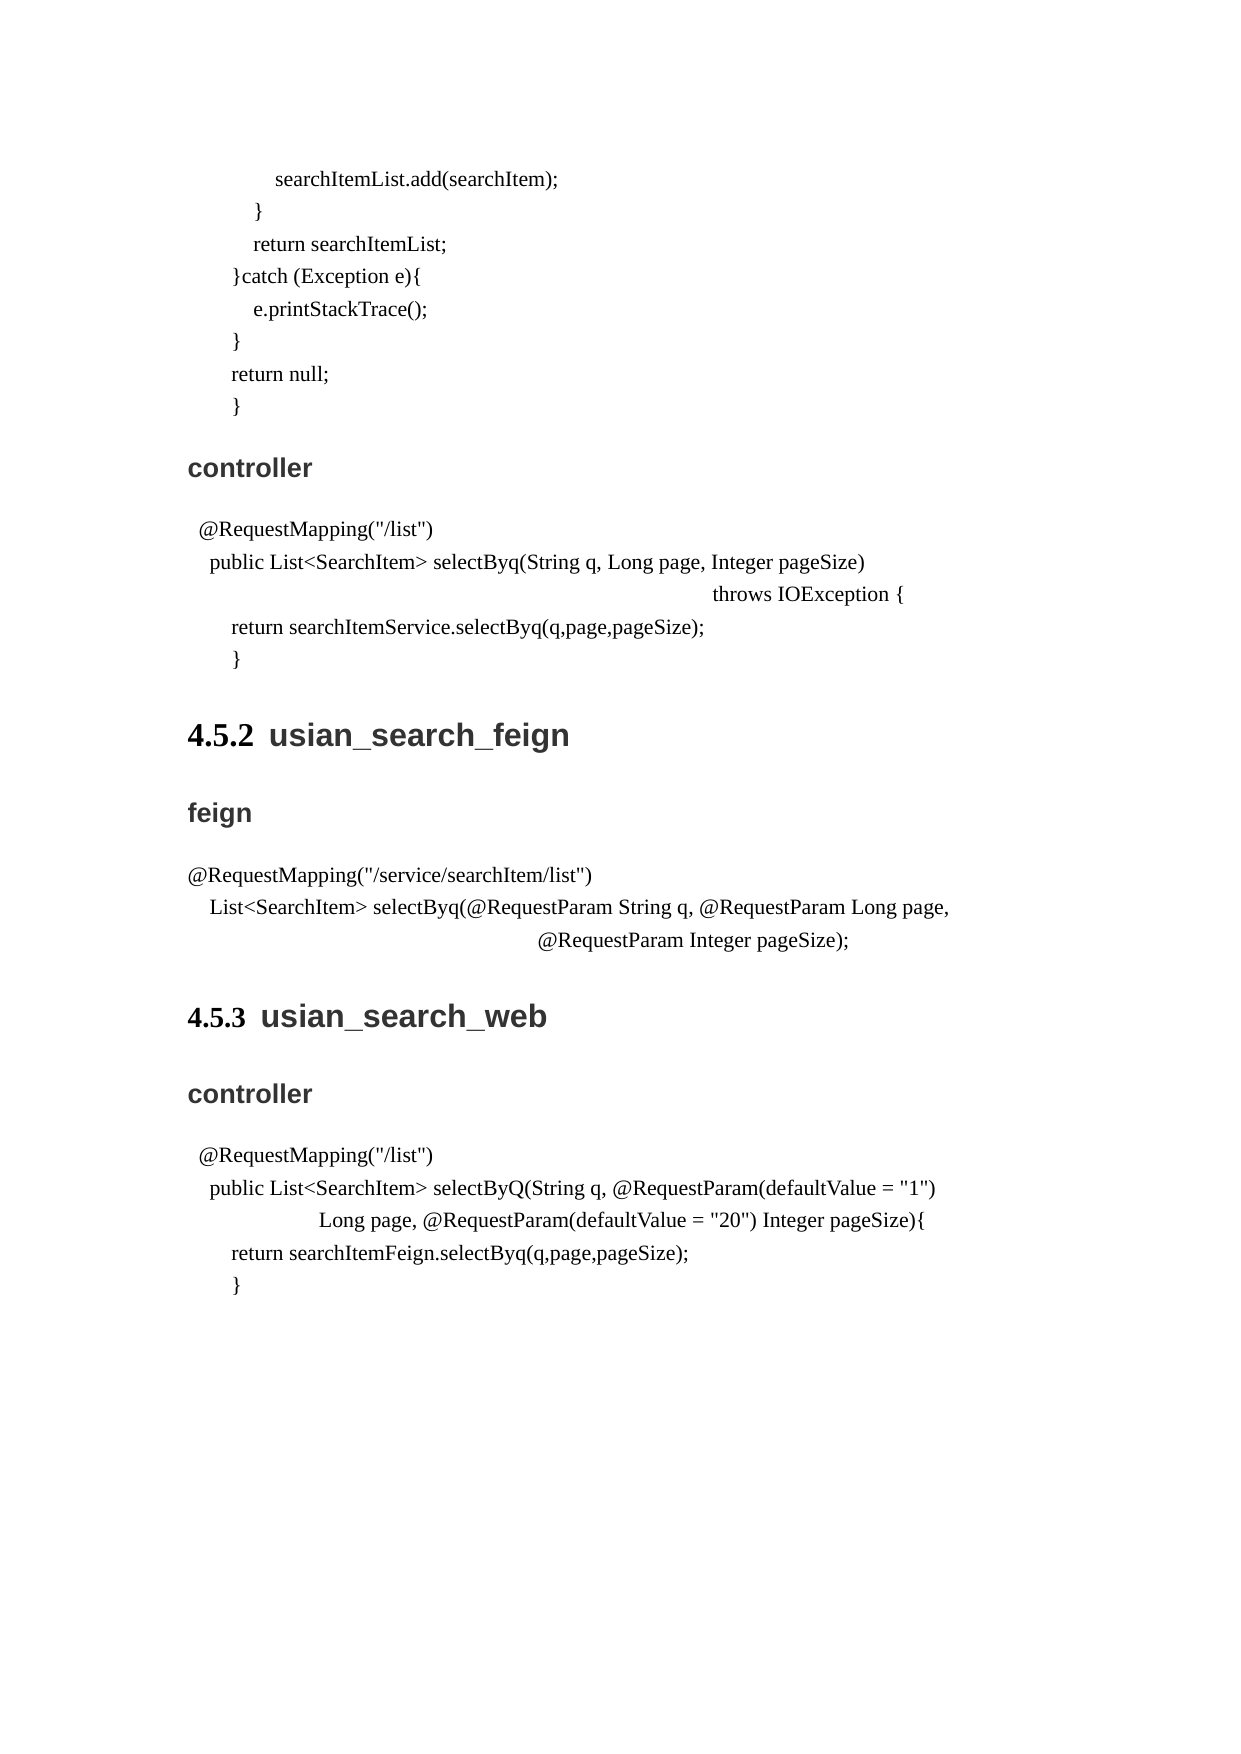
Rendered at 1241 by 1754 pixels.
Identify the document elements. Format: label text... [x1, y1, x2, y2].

text throws IOException { [187, 578, 1053, 610]
text @RequestMapping("/list") [187, 1139, 1053, 1171]
text } [187, 1269, 1053, 1301]
text List<SearchItem> selectByq(@RequestParam String q, @RequestParam Long page, [187, 891, 1053, 923]
text return searchItemFeign.selectByq(q,page,pageSize); [187, 1236, 1053, 1269]
text Long page, @RequestParam(defaultValue = "20") Integer pageSize){ [187, 1204, 1053, 1236]
text } [187, 643, 1053, 675]
text return searchItemList; [187, 227, 1053, 259]
text @RequestMapping("/service/searchItem/list") [187, 858, 1053, 891]
subtitle controller [187, 451, 1053, 484]
text public List<SearchItem> selectByq(String q, Long page, Integer pageSize) [187, 545, 1053, 578]
text @RequestMapping("/list") [187, 513, 1053, 545]
text }catch (Exception e){ [187, 259, 1053, 292]
subtitle 4.5.2 usian_search_feign [187, 702, 1053, 767]
subtitle feign [187, 797, 1053, 829]
subtitle controller [187, 1077, 1053, 1109]
text public List<SearchItem> selectByQ(String q, @RequestParam(defaultValue = "1") [187, 1171, 1053, 1204]
text } [187, 389, 1053, 422]
text } [187, 194, 1053, 227]
text return null; [187, 357, 1053, 389]
text searchItemList.add(searchItem); [187, 162, 1053, 194]
text e.printStackTrace(); [187, 292, 1053, 324]
text @RequestParam Integer pageSize); [187, 923, 1053, 956]
text return searchItemService.selectByq(q,page,pageSize); [187, 610, 1053, 643]
subtitle 4.5.3 usian_search_web [187, 983, 1053, 1048]
text } [187, 324, 1053, 357]
